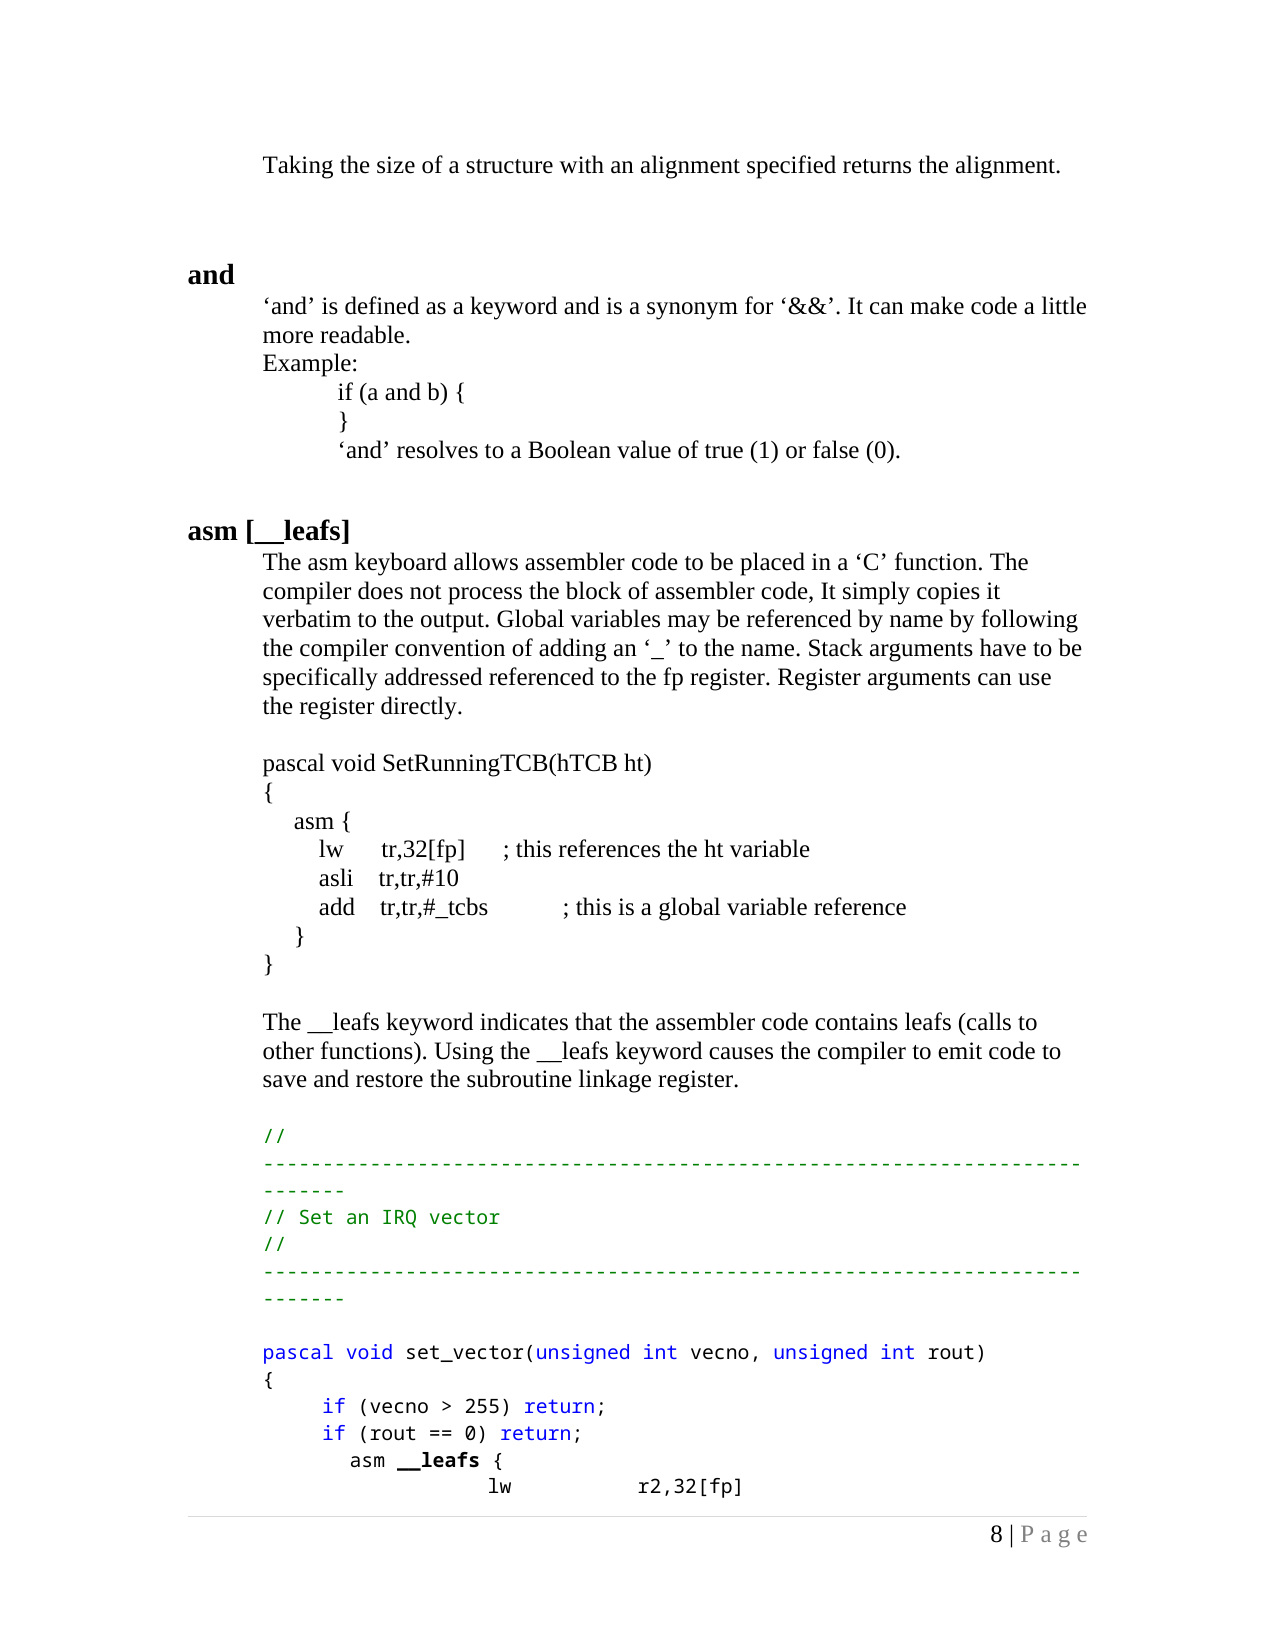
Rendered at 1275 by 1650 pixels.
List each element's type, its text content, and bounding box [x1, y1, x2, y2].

text The __leafs keyword indicates that the assembler code contains leafs (calls to other functions). Using the __leafs keyword causes the compiler to emit code to save and restore the subroutine linkage register. [262, 1007, 1087, 1093]
text add tr,tr,#_tcbs ; this is a global variable reference [262, 892, 1087, 921]
text } [337, 406, 1087, 435]
text { [262, 1365, 1087, 1392]
subtitle and [187, 257, 1087, 291]
text pascal void set_vector(unsigned int vecno, unsigned int rout) [262, 1338, 1087, 1365]
text ‘and’ is defined as a keyword and is a synonym for ‘&&’. It can make code a little more readable. [262, 291, 1087, 348]
text if (vecno > 255) return; [262, 1392, 1087, 1419]
text // ---------------------------------------------------------------------------- [262, 1122, 1087, 1203]
text asli tr,tr,#10 [262, 863, 1087, 892]
text Example: [262, 348, 1087, 377]
text // Set an IRQ vector [262, 1203, 1087, 1230]
text The asm keyboard allows assembler code to be placed in a ‘C’ function. The compiler does not process the block of assembler code, It simply copies it verbatim to the output. Global variables may be referenced by name by following the compiler convention of adding an ‘_’ to the name. Stack arguments have to be specifically addressed referenced to the fp register. Register arguments can use the register directly. [262, 547, 1087, 719]
text // ---------------------------------------------------------------------------- [262, 1230, 1087, 1311]
subtitle asm [__leafs] [187, 513, 1087, 547]
text asm __leafs { [262, 1446, 1087, 1473]
text } [262, 921, 1087, 949]
text ‘and’ resolves to a Boolean value of true (1) or false (0). [337, 435, 1087, 463]
text lw tr,32[fp] ; this references the ht variable [262, 834, 1087, 863]
text pascal void SetRunningTCB(hTCB ht) [262, 748, 1087, 777]
text } [262, 949, 1087, 978]
text lw r2,32[fp] [262, 1473, 1087, 1500]
text if (a and b) { [337, 377, 1087, 406]
text asm { [262, 806, 1087, 834]
text Taking the size of a structure with an alignment specified returns the alignment. [262, 150, 1087, 179]
text { [262, 777, 1087, 806]
text if (rout == 0) return; [262, 1419, 1087, 1446]
